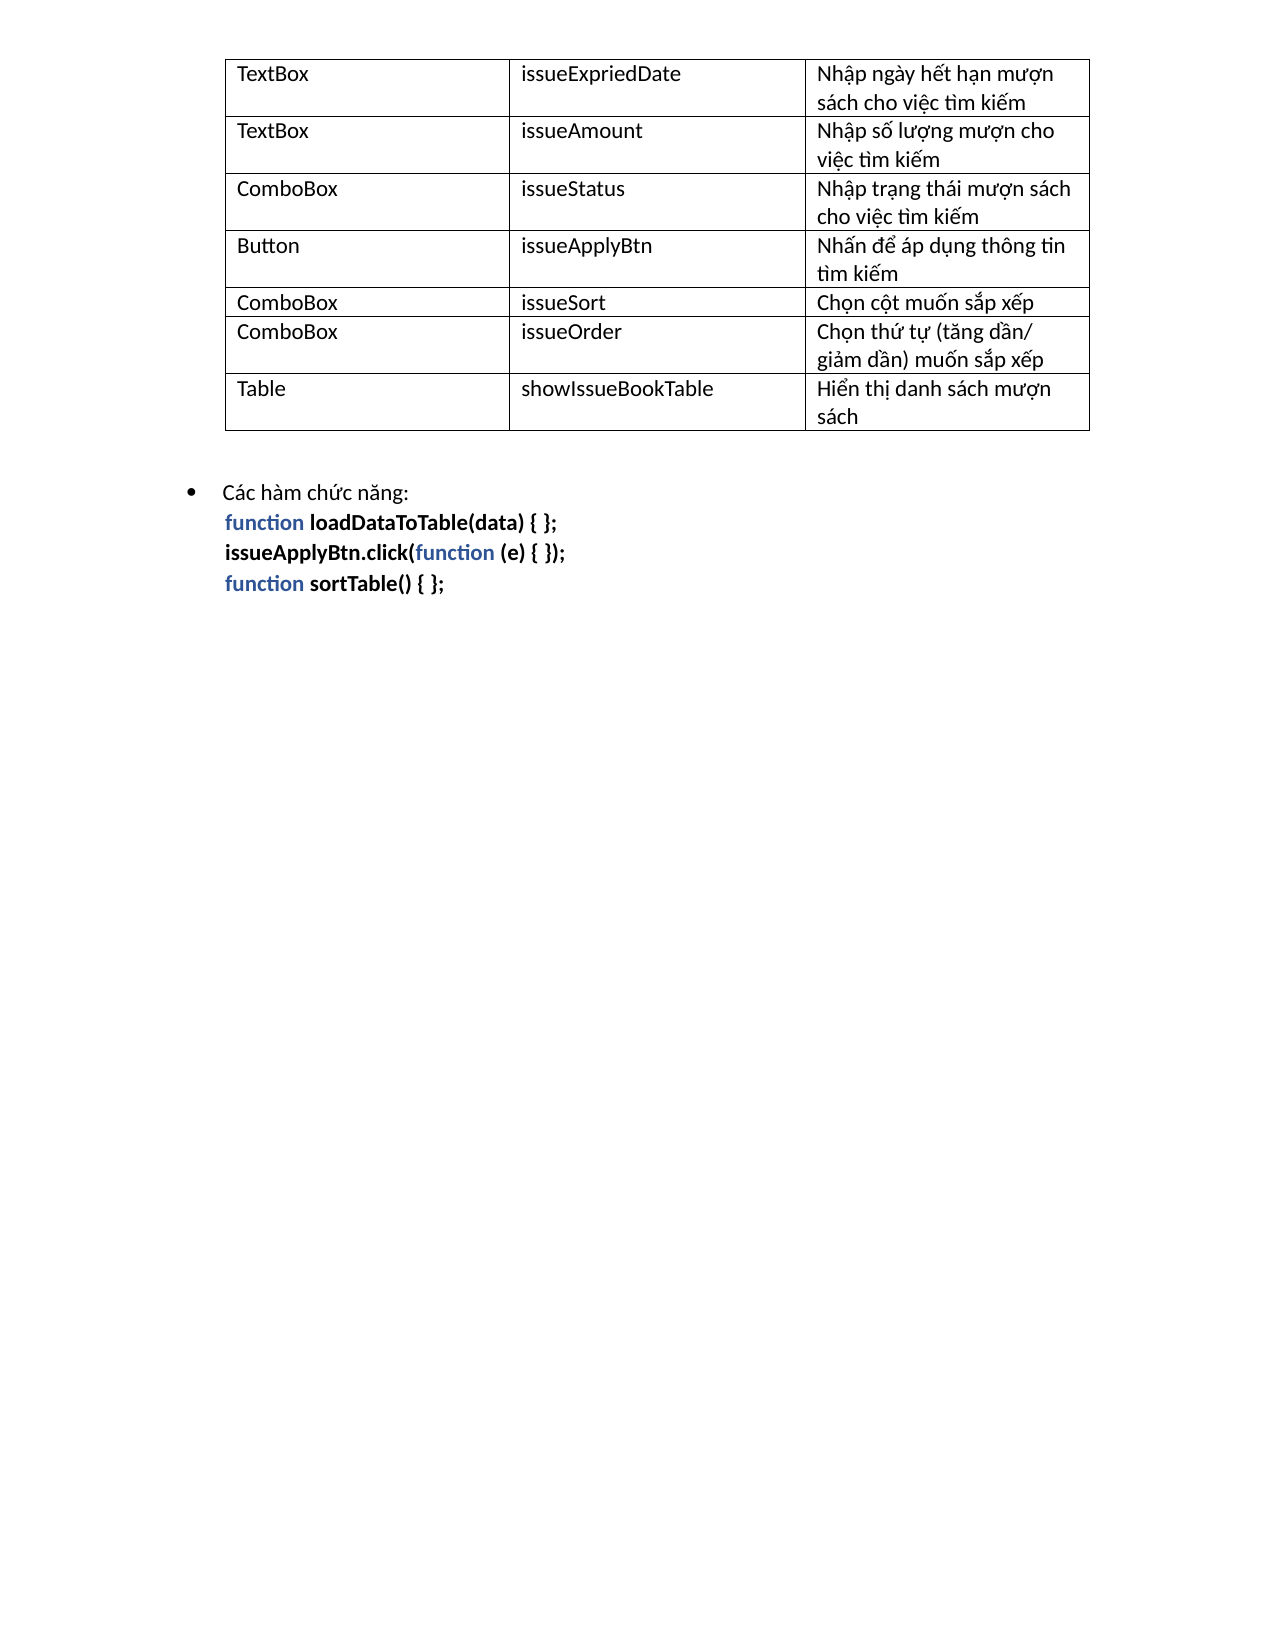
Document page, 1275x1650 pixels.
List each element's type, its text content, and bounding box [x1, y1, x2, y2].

table_cell issueAmount [510, 117, 805, 173]
table_cell ComboBox [226, 317, 509, 373]
table_cell Nhập ngày hết hạn mượn sách cho việc tìm kiếm [806, 60, 1089, 116]
list function sortTable() { }; [225, 569, 1125, 597]
table_cell issueStatus [510, 174, 805, 230]
table_cell TextBox [226, 60, 509, 116]
table_cell ComboBox [226, 174, 509, 230]
table_cell Chọn thứ tự (tăng dần/ giảm dần) muốn sắp xếp [806, 317, 1089, 373]
table_cell showIssueBookTable [510, 374, 805, 430]
list · Các hàm chức năng: [187, 478, 1125, 506]
table_cell Nhấn để áp dụng thông tin tìm kiếm [806, 231, 1089, 287]
list issueApplyBtn.click(function (e) { }); [225, 538, 1125, 566]
table_cell TextBox [226, 117, 509, 173]
table_cell Table [226, 374, 509, 430]
table_cell issueSort [510, 288, 805, 316]
list function loadDataToTable(data) { }; [225, 508, 1125, 536]
table_cell Hiển thị danh sách mượn sách [806, 374, 1089, 430]
table_cell Nhập số lượng mượn cho việc tìm kiếm [806, 117, 1089, 173]
table_cell ComboBox [226, 288, 509, 316]
table_cell issueExpriedDate [510, 60, 805, 116]
table_cell Nhập trạng thái mượn sách cho việc tìm kiếm [806, 174, 1089, 230]
table_cell issueApplyBtn [510, 231, 805, 287]
table_cell issueOrder [510, 317, 805, 373]
table_cell Chọn cột muốn sắp xếp [806, 288, 1089, 316]
table_cell Button [226, 231, 509, 287]
